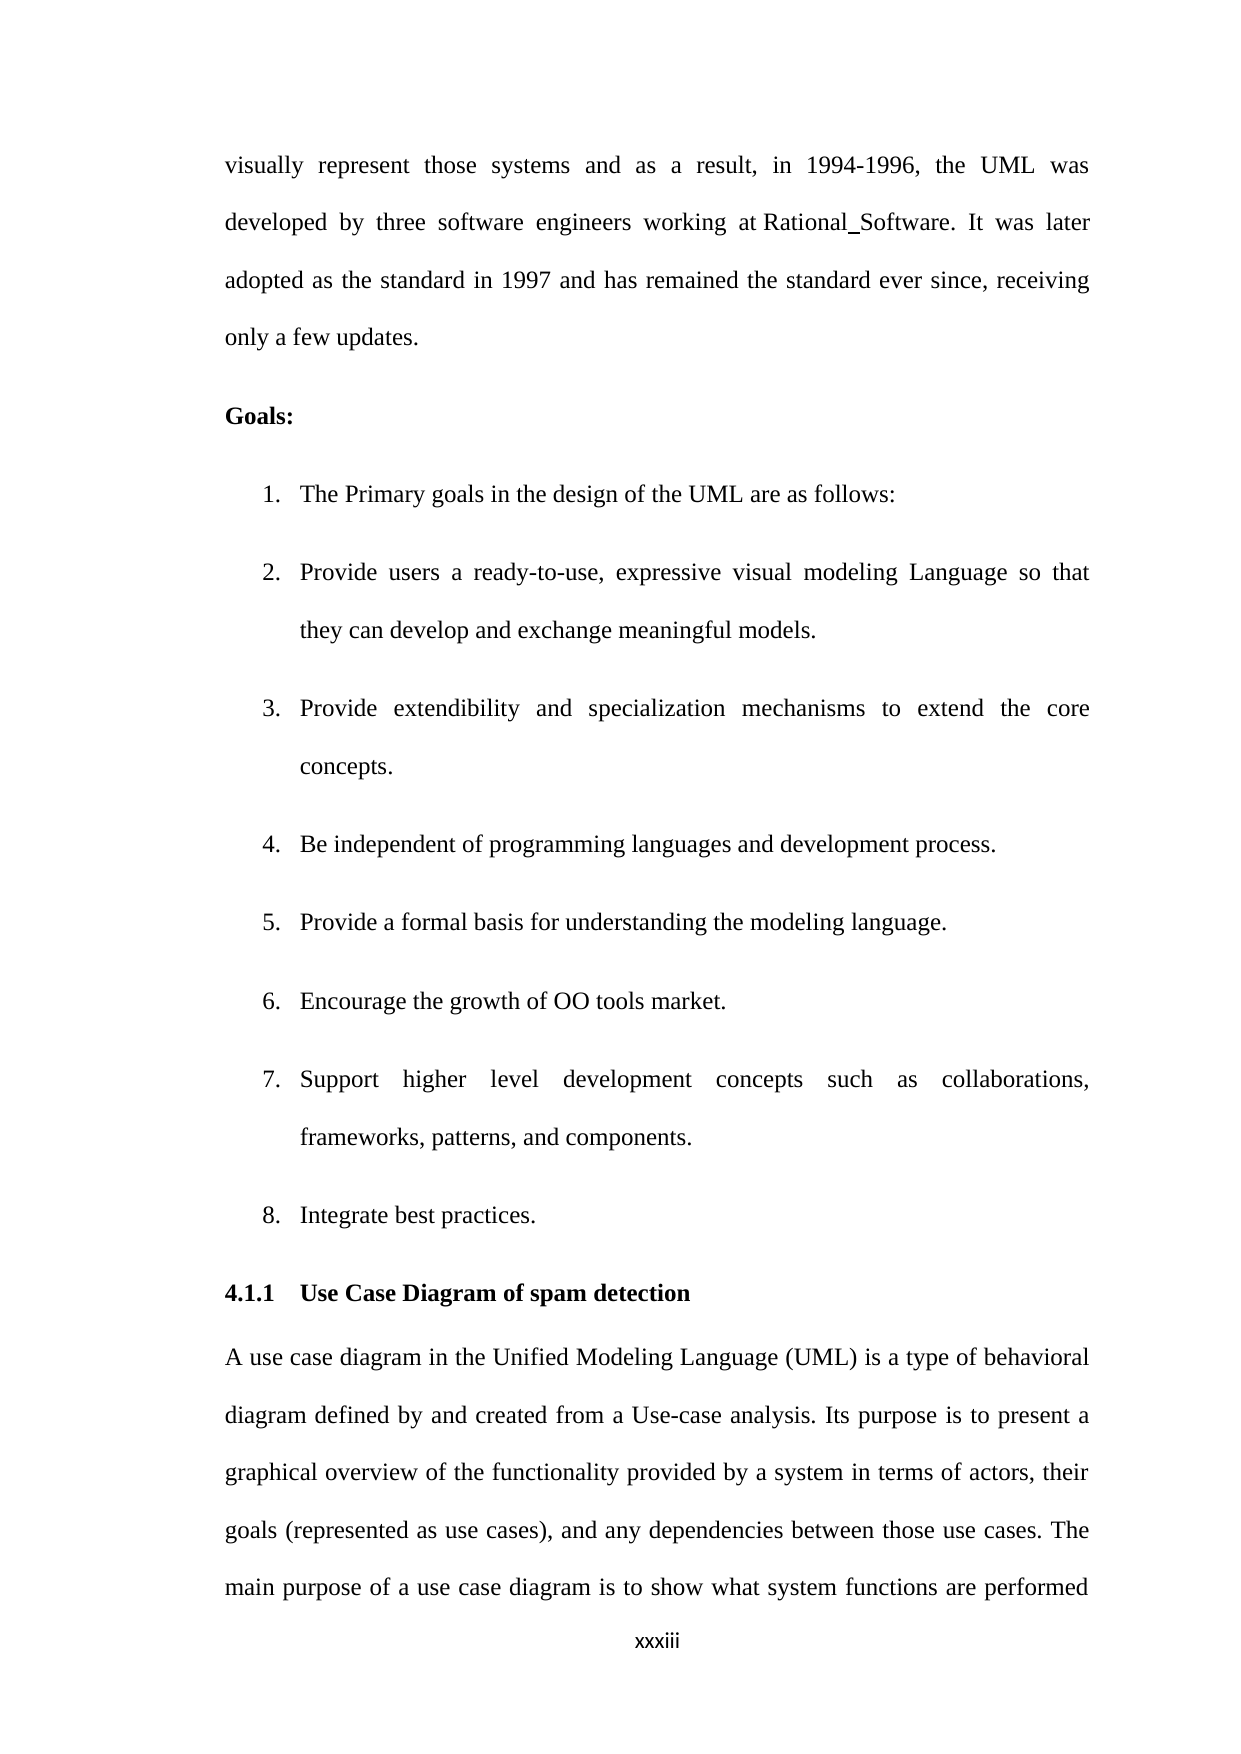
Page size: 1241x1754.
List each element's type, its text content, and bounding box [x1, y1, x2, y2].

list Be independent of programming languages and development process. [262, 829, 1090, 858]
list Support higher level development concepts such as collaborations, frameworks, patterns, and components. [262, 1064, 1090, 1150]
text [224, 1342, 1090, 1601]
list Integrate best practices. [262, 1200, 1090, 1229]
list The Primary goals in the design of the UML are as follows: [262, 479, 1090, 508]
list Provide users a ready-to-use, expressive visual modeling Language so that they can develop and exchange meaningful models. [262, 557, 1090, 644]
text Goals: [224, 401, 1090, 429]
list Provide extendibility and specialization mechanisms to extend the core concepts. [262, 693, 1090, 779]
list Provide a formal basis for understanding the modeling language. [262, 907, 1090, 936]
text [224, 150, 1090, 351]
list Encourage the growth of OO tools market. [262, 986, 1090, 1014]
subtitle Use Case Diagram of spam detection [224, 1278, 1090, 1307]
